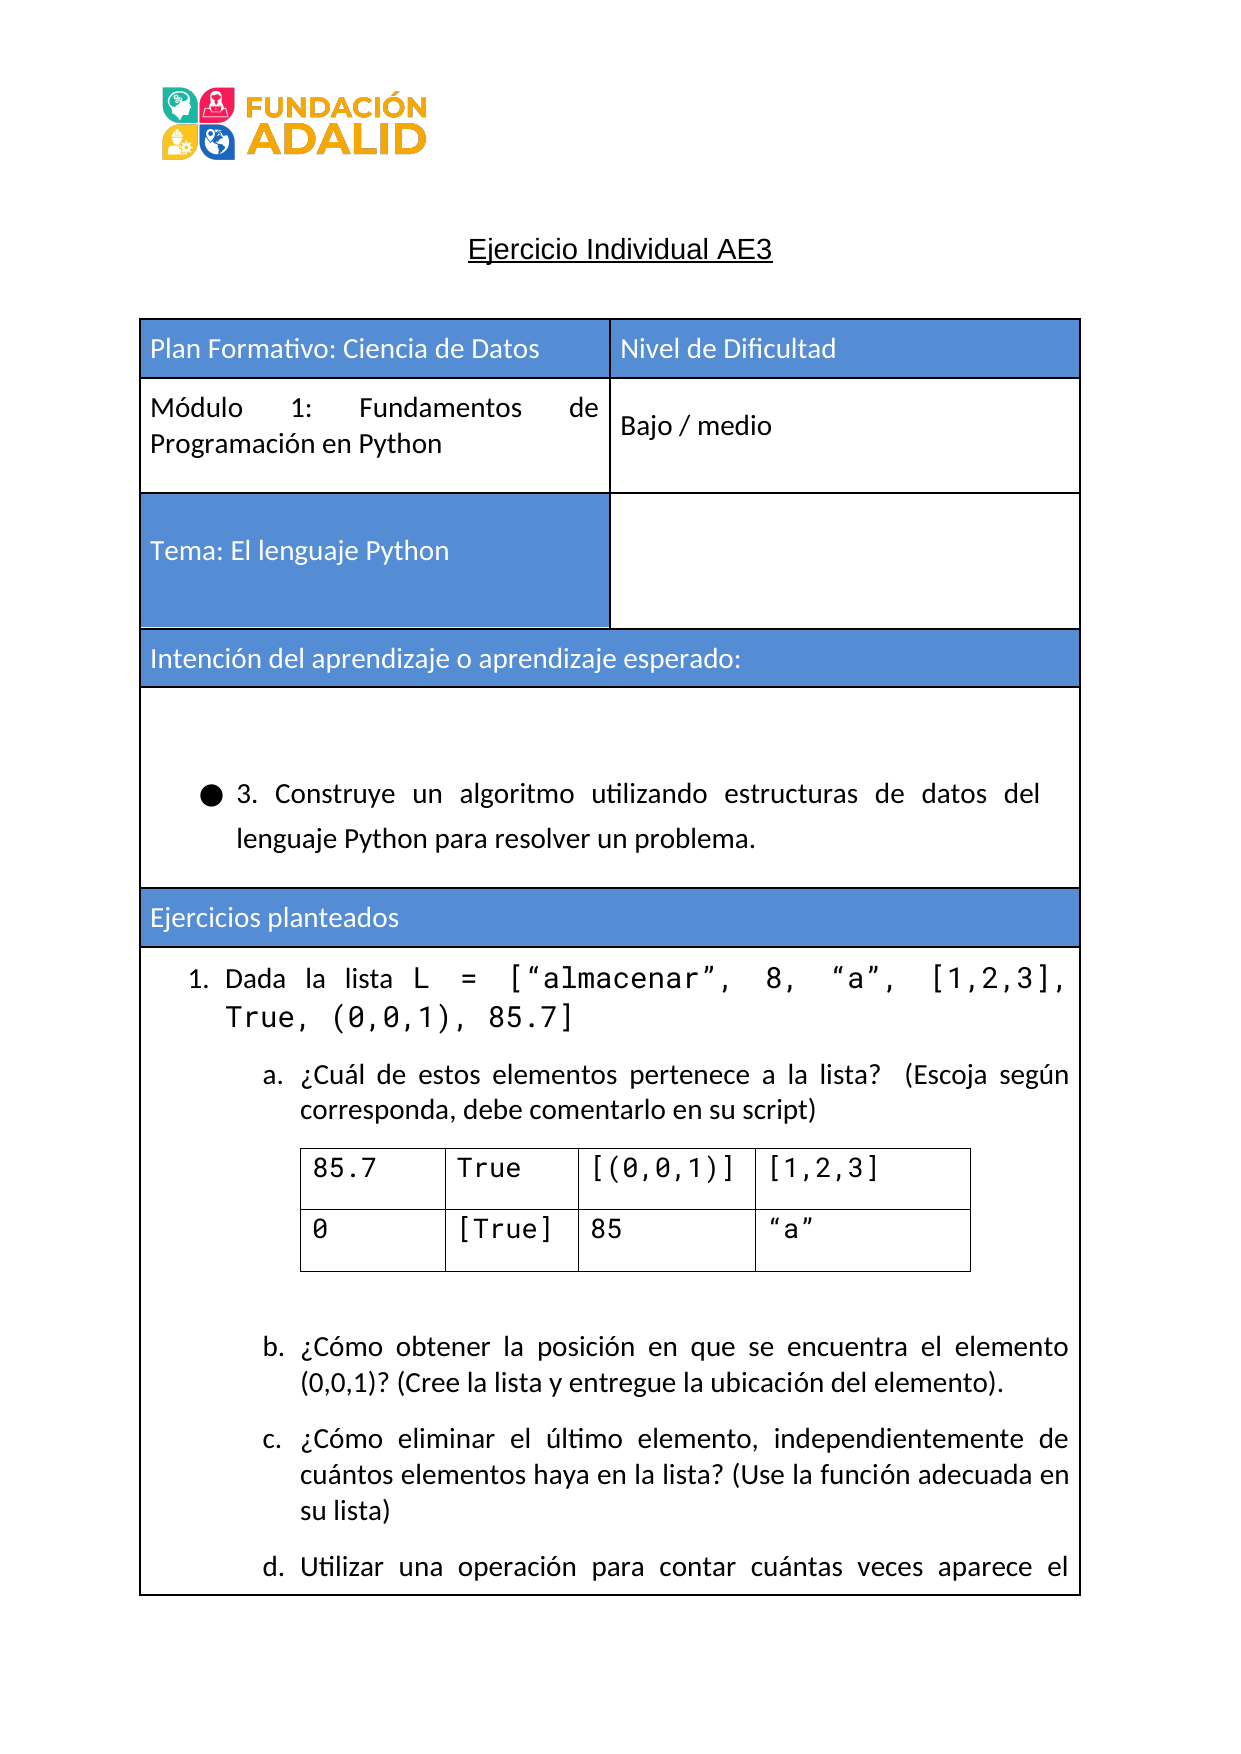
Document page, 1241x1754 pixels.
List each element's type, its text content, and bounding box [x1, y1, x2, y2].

table_cell [611, 494, 1079, 627]
table_cell Tema: El lenguaje Python [141, 494, 609, 627]
text Ejercicio Individual AE3 [150, 232, 1090, 266]
table_cell Ejercicios planteados [141, 889, 1079, 946]
table_cell [141, 688, 1079, 887]
table_cell Bajo / medio [611, 379, 1079, 492]
table_header Plan Formativo: Ciencia de Datos [141, 320, 609, 377]
picture [150, 82, 451, 168]
table_cell Módulo 1: Fundamentos de Programación en Python [141, 379, 609, 492]
table_header Nivel de Dificultad [611, 320, 1079, 377]
table_cell Intención del aprendizaje o aprendizaje esperado: [141, 630, 1079, 686]
